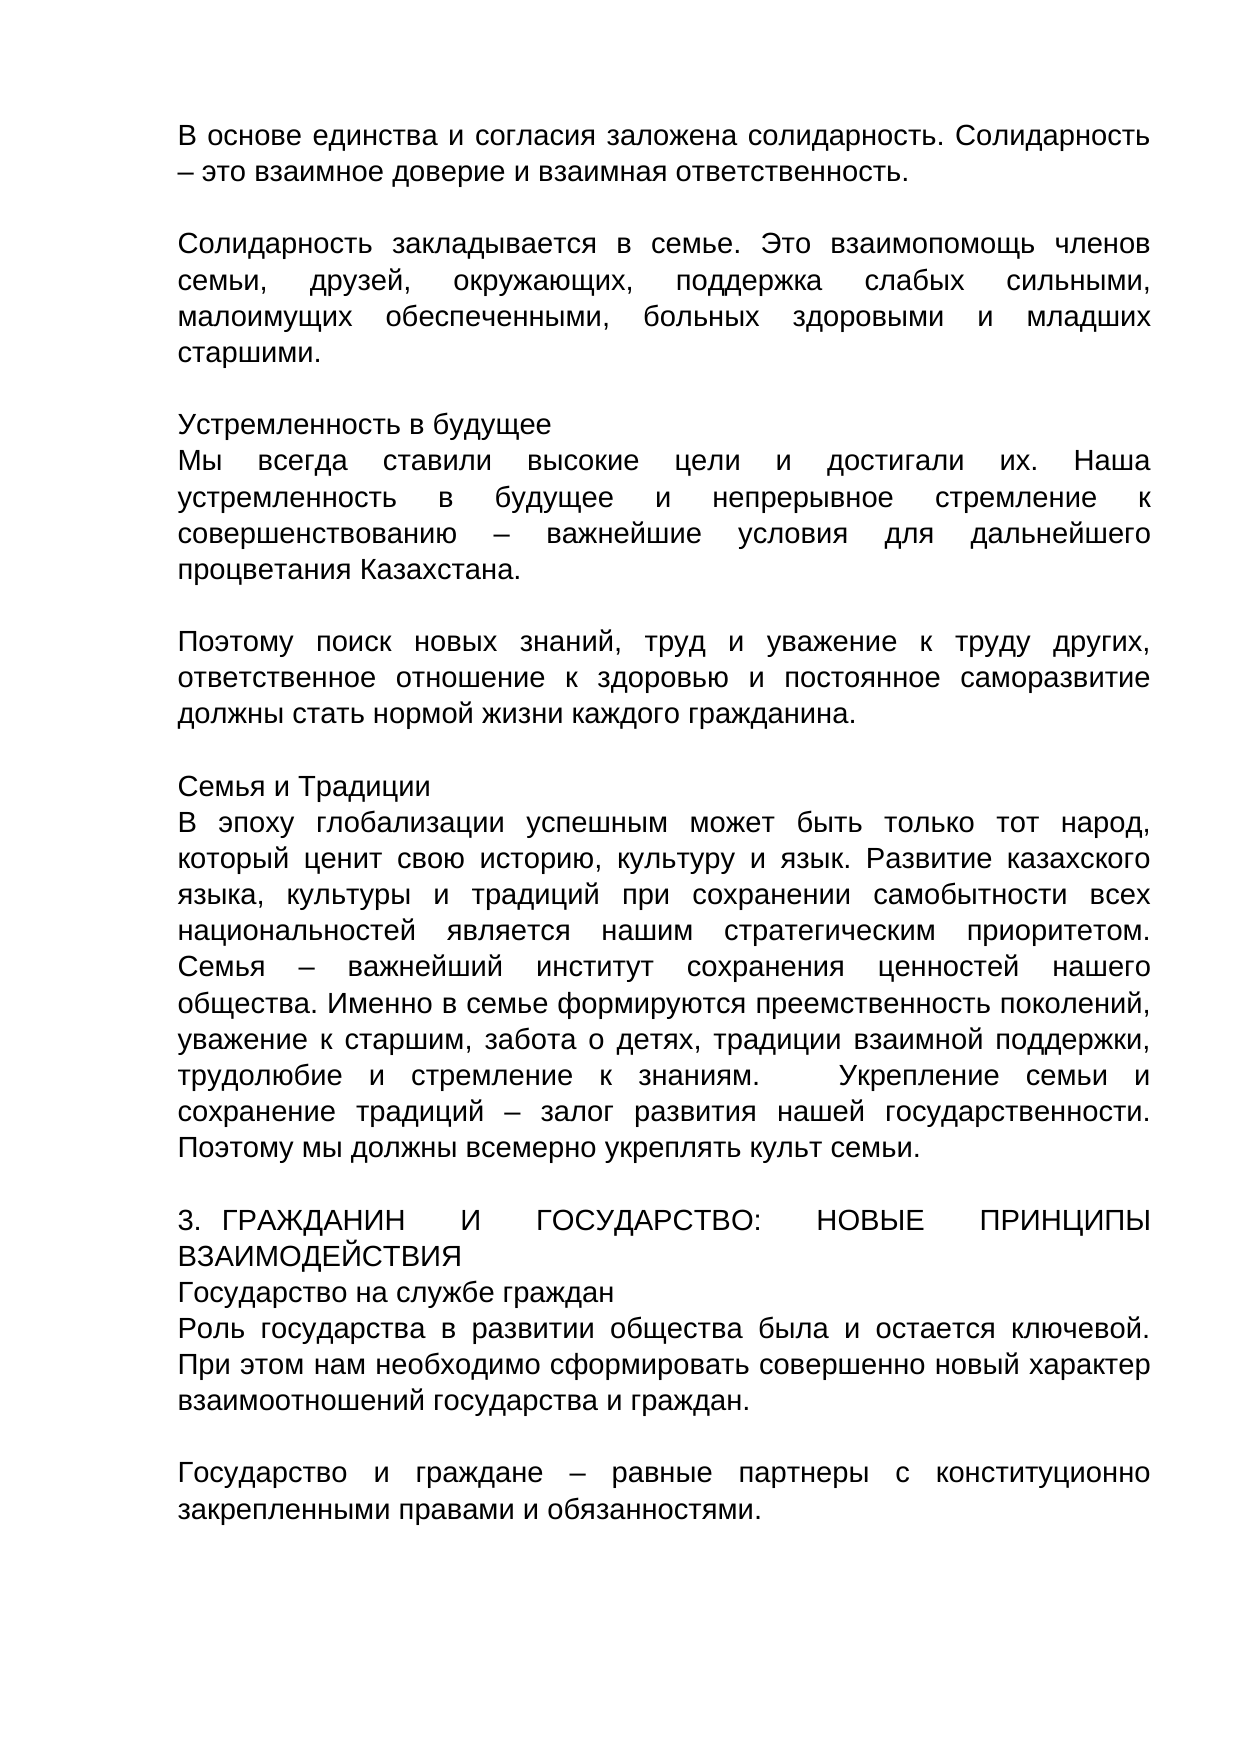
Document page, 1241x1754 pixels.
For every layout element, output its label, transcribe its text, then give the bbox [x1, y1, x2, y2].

list ГРАЖДАНИН И ГОСУДАРСТВО: НОВЫЕ ПРИНЦИПЫ ВЗАИМОДЕЙСТВИЯ [177, 1202, 1152, 1272]
list Семья и Традиции [177, 769, 1152, 802]
list Государство и граждане – равные партнеры с конституционно закрепленными правами и обязанностями. [177, 1456, 1152, 1525]
list Роль государства в развитии общества была и остается ключевой. При этом нам необходимо сформировать совершенно новый характер взаимоотношений государства и граждан. [177, 1311, 1152, 1417]
list Государство на службе граждан [177, 1275, 1152, 1308]
list Мы всегда ставили высокие цели и достигали их. Наша устремленность в будущее и непрерывное стремление к совершенствованию – важнейшие условия для дальнейшего процветания Казахстана. [177, 443, 1152, 585]
list Солидарность закладывается в семье. Это взаимопомощь членов семьи, друзей, окружающих, поддержка слабых сильными, малоимущих обеспеченными, больных здоровыми и младших старшими. [177, 227, 1152, 368]
list В основе единства и согласия заложена солидарность. Солидарность – это взаимное доверие и взаимная ответственность. [177, 118, 1152, 188]
list Поэтому поиск новых знаний, труд и уважение к труду других, ответственное отношение к здоровью и постоянное саморазвитие должны стать нормой жизни каждого гражданина. [177, 624, 1152, 730]
list Устремленность в будущее [177, 407, 1152, 441]
list В эпоху глобализации успешным может быть только тот народ, который ценит свою историю, культуру и язык. Развитие казахского языка, культуры и традиций при сохранении самобытности всех национальностей является нашим стратегическим приоритетом. Семья – важнейший институт сохранения ценностей нашего общества. Именно в семье формируются преемственность поколений, уважение к старшим, забота о детях, традиции взаимной поддержки, трудолюбие и стремление к знаниям. Укрепление семьи и сохранение традиций – залог развития нашей государственности. Поэтому мы должны всемерно укреплять культ семьи. [177, 805, 1152, 1164]
